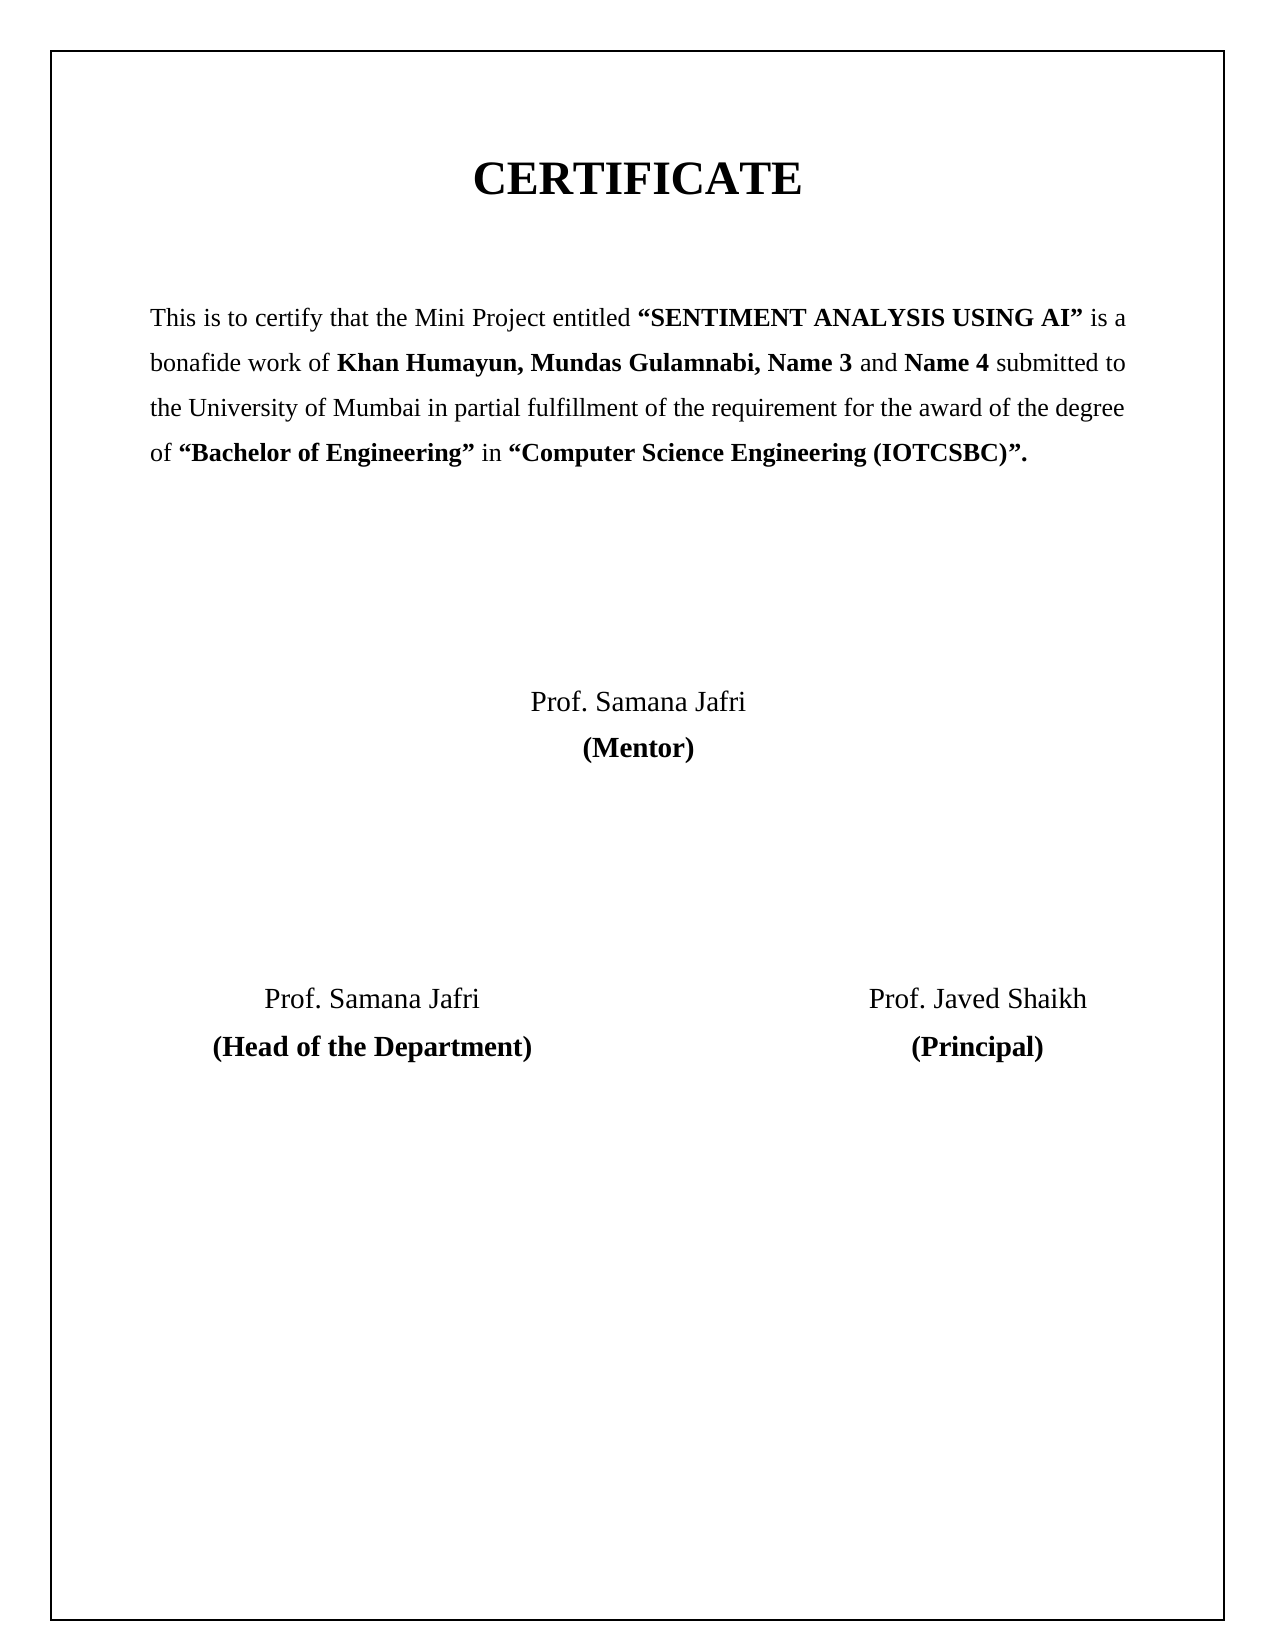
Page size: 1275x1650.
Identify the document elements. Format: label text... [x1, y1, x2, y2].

table_cell (Principal) [708, 1025, 1144, 1066]
text This is to certify that the Mini Project entitled “SENTIMENT ANALYSIS USING AI” is a bonafide work of Khan Humayun, Mundas Gulamnabi, Name 3 and Name 4 submitted to the University of Mumbai in partial fulfillment of the requirement for the award of the degree of “Bachelor of Engineering” in “Computer Science Engineering (IOTCSBC)”. [150, 302, 1126, 467]
table_header Prof. Javed Shaikh [708, 983, 1144, 1024]
table_header Prof. Samana Jafri [525, 685, 751, 726]
table_header Prof. Samana Jafri [140, 983, 708, 1024]
subtitle CERTIFICATE [205, 150, 1070, 205]
table_cell (Head of the Department) [140, 1025, 708, 1066]
table_cell (Mentor) [525, 726, 751, 766]
